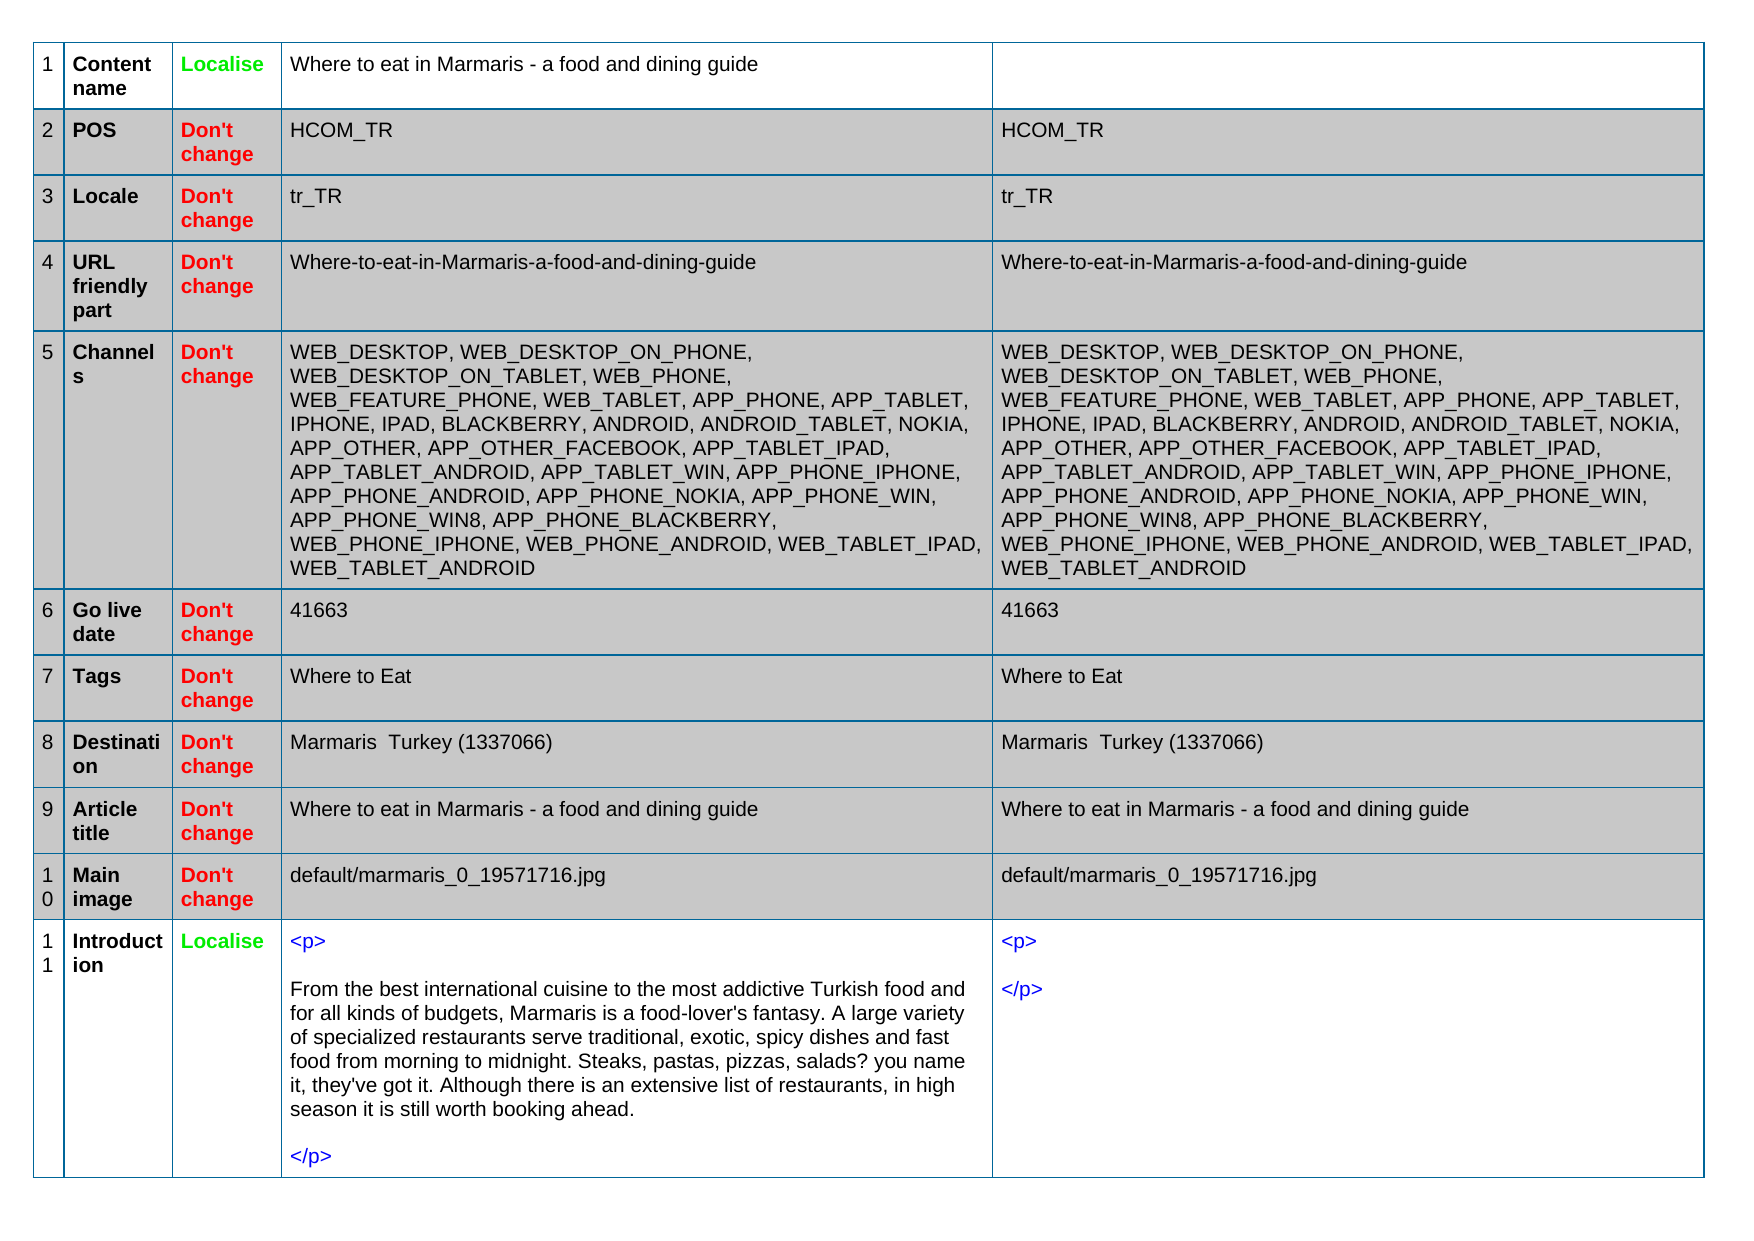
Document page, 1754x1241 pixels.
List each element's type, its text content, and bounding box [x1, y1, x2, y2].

table_cell tr_TR [993, 176, 1703, 240]
table_cell Where to Eat [993, 656, 1703, 720]
table_cell Localise [173, 920, 281, 1177]
table_cell Don't change [173, 854, 281, 919]
table_cell Introduction [65, 920, 172, 1177]
table_cell HCOM_TR [993, 110, 1703, 174]
table_cell POS [65, 110, 172, 174]
table_cell Main image [65, 854, 172, 919]
table_cell Marmaris Turkey (1337066) [282, 722, 992, 786]
table_cell 9 [34, 788, 63, 853]
table_header 1 [34, 43, 63, 108]
table_cell Marmaris Turkey (1337066) [993, 722, 1703, 786]
table_header Content name [65, 43, 172, 108]
table_cell 10 [34, 854, 63, 919]
table_cell 4 [34, 242, 63, 330]
table_cell WEB_DESKTOP, WEB_DESKTOP_ON_PHONE, WEB_DESKTOP_ON_TABLET, WEB_PHONE, WEB_FEATURE_PHONE, WEB_TABLET, APP_PHONE, APP_TABLET, IPHONE, IPAD, BLACKBERRY, ANDROID, ANDROID_TABLET, NOKIA, APP_OTHER, APP_OTHER_FACEBOOK, APP_TABLET_IPAD, APP_TABLET_ANDROID, APP_TABLET_WIN, APP_PHONE_IPHONE, APP_PHONE_ANDROID, APP_PHONE_NOKIA, APP_PHONE_WIN, APP_PHONE_WIN8, APP_PHONE_BLACKBERRY, WEB_PHONE_IPHONE, WEB_PHONE_ANDROID, WEB_TABLET_IPAD, WEB_TABLET_ANDROID [282, 332, 992, 588]
table_cell Tags [65, 656, 172, 720]
table_cell Don't change [173, 332, 281, 588]
table_cell Destination [65, 722, 172, 786]
table_cell Where-to-eat-in-Marmaris-a-food-and-dining-guide [993, 242, 1703, 330]
table_header [993, 43, 1703, 108]
table_cell 8 [34, 722, 63, 786]
table_cell Channels [65, 332, 172, 588]
table_header Localise [173, 43, 281, 108]
table_cell Where to eat in Marmaris - a food and dining guide [282, 788, 992, 853]
table_cell Don't change [173, 722, 281, 786]
table_cell Don't change [173, 242, 281, 330]
table_cell Don't change [173, 110, 281, 174]
table_cell Where to eat in Marmaris - a food and dining guide [993, 788, 1703, 853]
table_cell Don't change [173, 788, 281, 853]
table_cell Don't change [173, 590, 281, 654]
table_header Where to eat in Marmaris - a food and dining guide [282, 43, 992, 108]
table_cell 3 [34, 176, 63, 240]
table_cell Don't change [173, 656, 281, 720]
table_cell 2 [34, 110, 63, 174]
table_cell 41663 [993, 590, 1703, 654]
table_cell Where-to-eat-in-Marmaris-a-food-and-dining-guide [282, 242, 992, 330]
table_cell 5 [34, 332, 63, 588]
table_cell Article title [65, 788, 172, 853]
table_cell 11 [34, 920, 63, 1177]
table_cell URL friendly part [65, 242, 172, 330]
table_cell Go live date [65, 590, 172, 654]
table_cell WEB_DESKTOP, WEB_DESKTOP_ON_PHONE, WEB_DESKTOP_ON_TABLET, WEB_PHONE, WEB_FEATURE_PHONE, WEB_TABLET, APP_PHONE, APP_TABLET, IPHONE, IPAD, BLACKBERRY, ANDROID, ANDROID_TABLET, NOKIA, APP_OTHER, APP_OTHER_FACEBOOK, APP_TABLET_IPAD, APP_TABLET_ANDROID, APP_TABLET_WIN, APP_PHONE_IPHONE, APP_PHONE_ANDROID, APP_PHONE_NOKIA, APP_PHONE_WIN, APP_PHONE_WIN8, APP_PHONE_BLACKBERRY, WEB_PHONE_IPHONE, WEB_PHONE_ANDROID, WEB_TABLET_IPAD, WEB_TABLET_ANDROID [993, 332, 1703, 588]
table_cell default/marmaris_0_19571716.jpg [993, 854, 1703, 919]
table_cell Locale [65, 176, 172, 240]
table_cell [282, 920, 992, 1177]
table_cell 7 [34, 656, 63, 720]
table_cell HCOM_TR [282, 110, 992, 174]
table_cell Don't change [173, 176, 281, 240]
table_cell tr_TR [282, 176, 992, 240]
table_cell 41663 [282, 590, 992, 654]
table_cell 6 [34, 590, 63, 654]
table_cell default/marmaris_0_19571716.jpg [282, 854, 992, 919]
table_cell Where to Eat [282, 656, 992, 720]
table_cell <p> </p> [993, 920, 1703, 1177]
